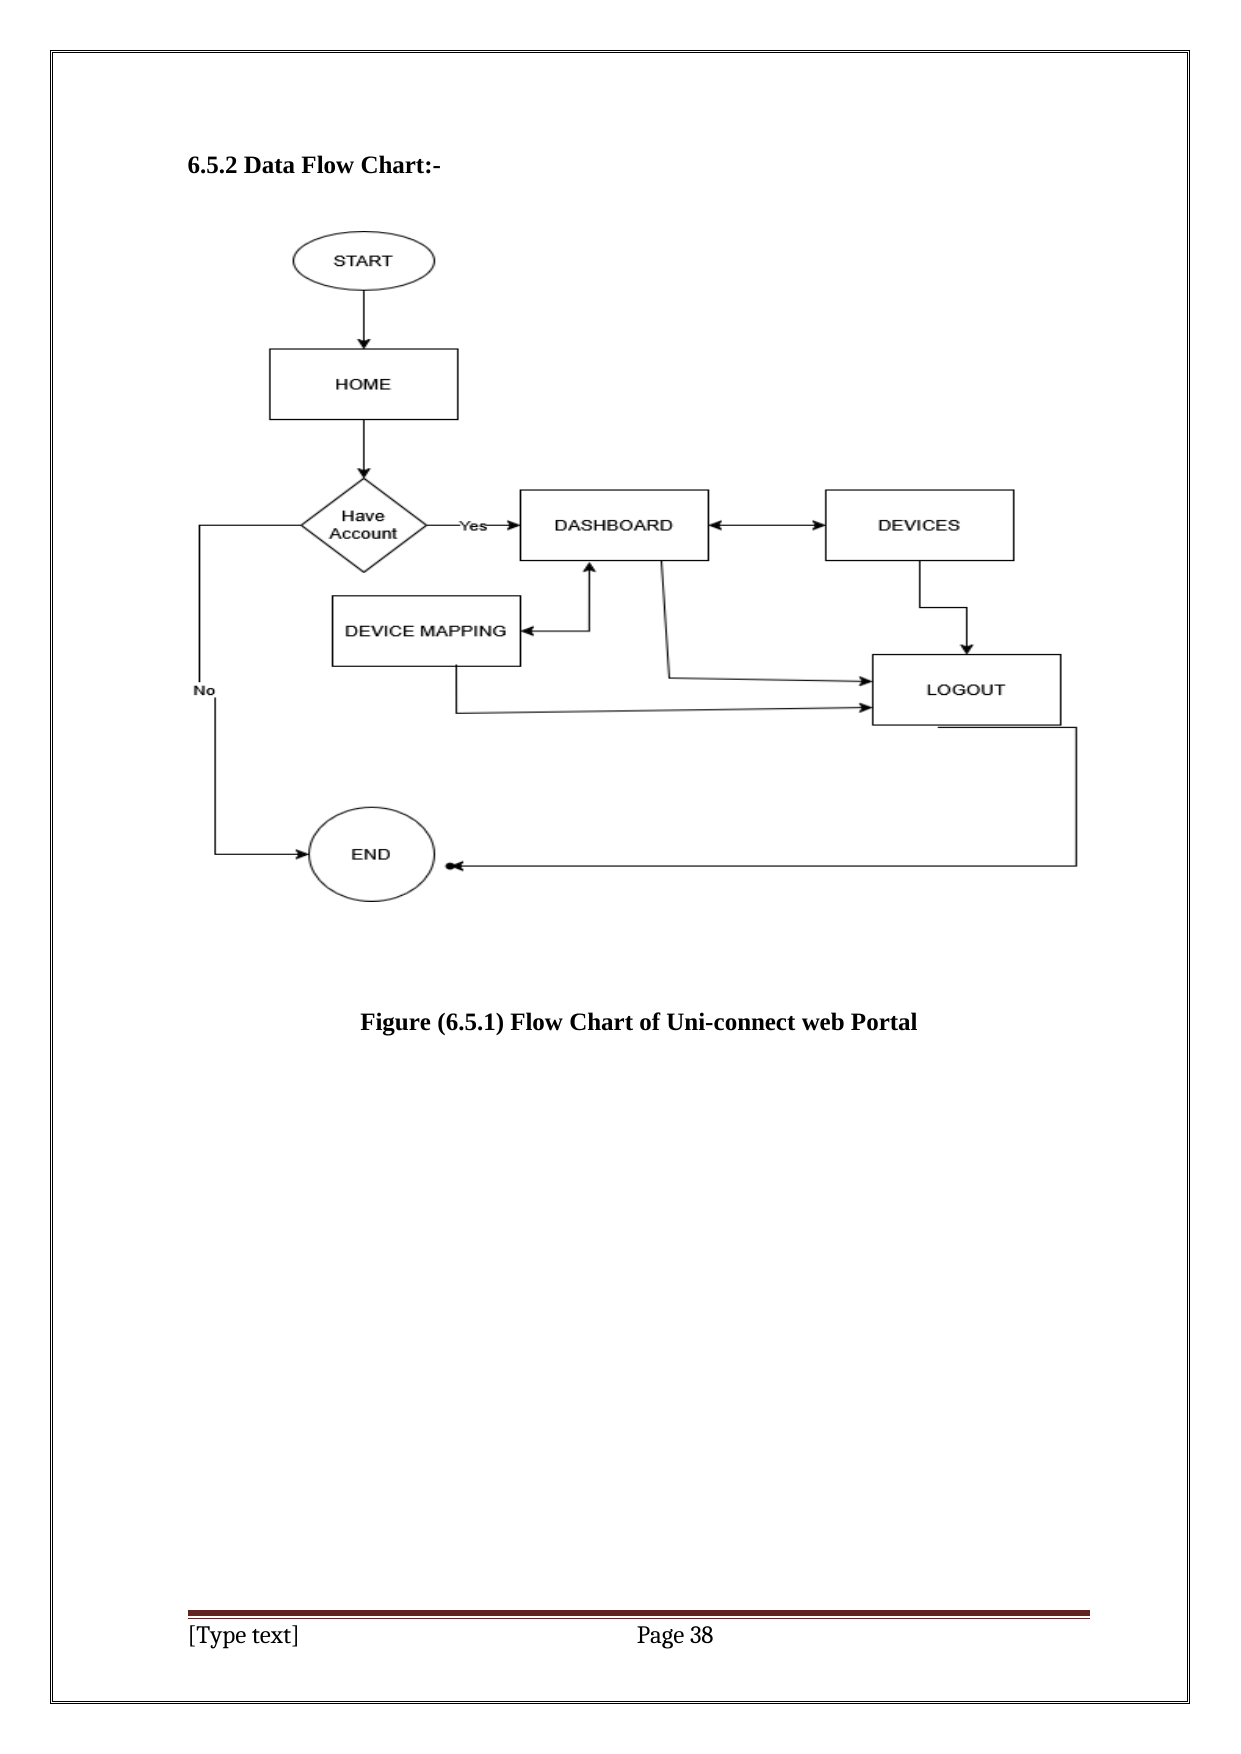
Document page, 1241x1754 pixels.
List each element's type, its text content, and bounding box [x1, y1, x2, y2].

text 6.5.2 Data Flow Chart:- [187, 150, 1090, 179]
picture [188, 231, 1089, 902]
